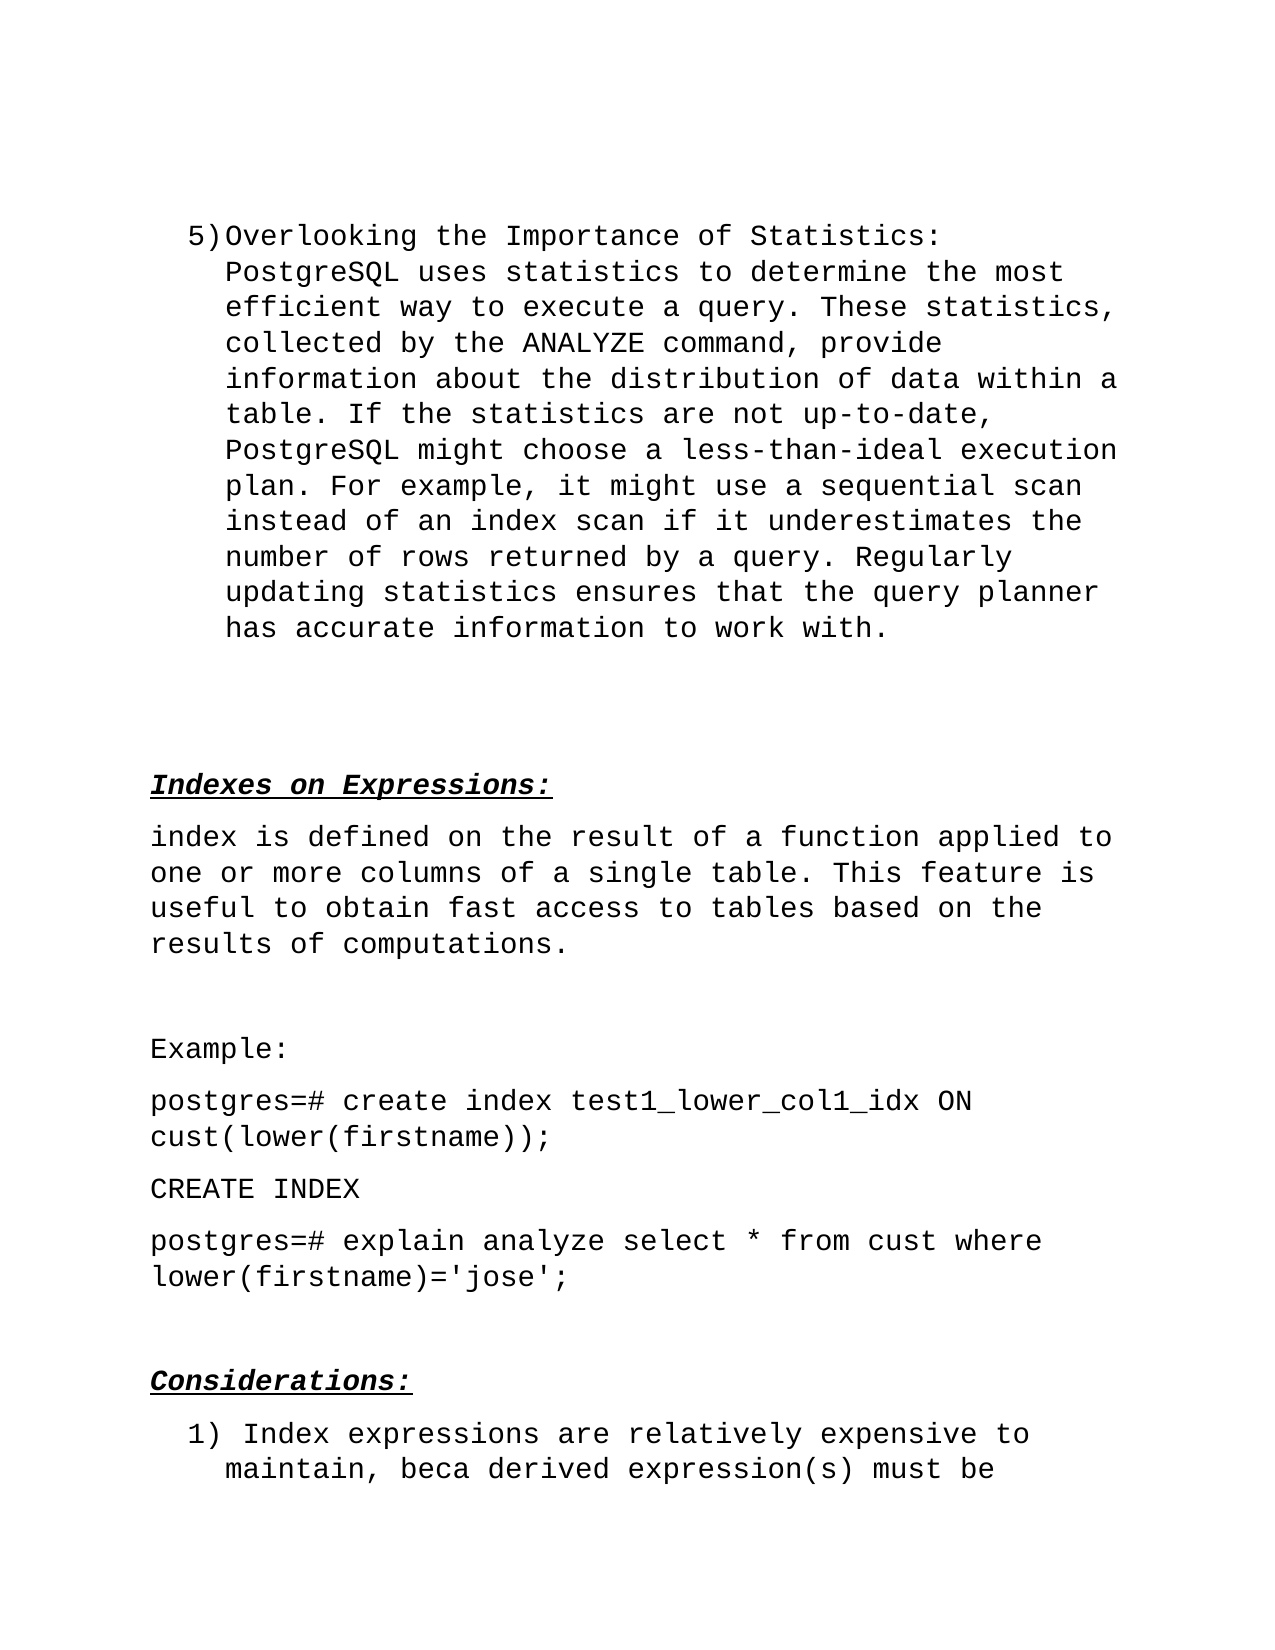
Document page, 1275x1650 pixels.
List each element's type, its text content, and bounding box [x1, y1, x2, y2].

text Example: [150, 1034, 1125, 1067]
text CREATE INDEX [150, 1174, 1125, 1207]
text postgres=# explain analyze select * from cust where lower(firstname)='jose'; [150, 1226, 1125, 1295]
text index is defined on the result of a function applied to one or more columns of a single table. This feature is useful to obtain fast access to tables based on the results of computations. [150, 822, 1125, 962]
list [187, 1419, 1125, 1487]
text postgres=# create index test1_lower_col1_idx ON cust(lower(firstname)); [150, 1086, 1125, 1155]
text Indexes on Expressions: [150, 770, 1125, 803]
list Overlooking the Importance of Statistics: PostgreSQL uses statistics to determine the most efficient way to execute a query. These statistics, collected by the ANALYZE command, provide information about the distribution of data within a table. If the statistics are not up-to-date, PostgreSQL might choose a less-than-ideal execution plan. For example, it might use a sequential scan instead of an index scan if it underestimates the number of rows returned by a query. Regularly updating statistics ensures that the query planner has accurate information to work with. [187, 221, 1125, 646]
text Considerations: [150, 1366, 1125, 1399]
